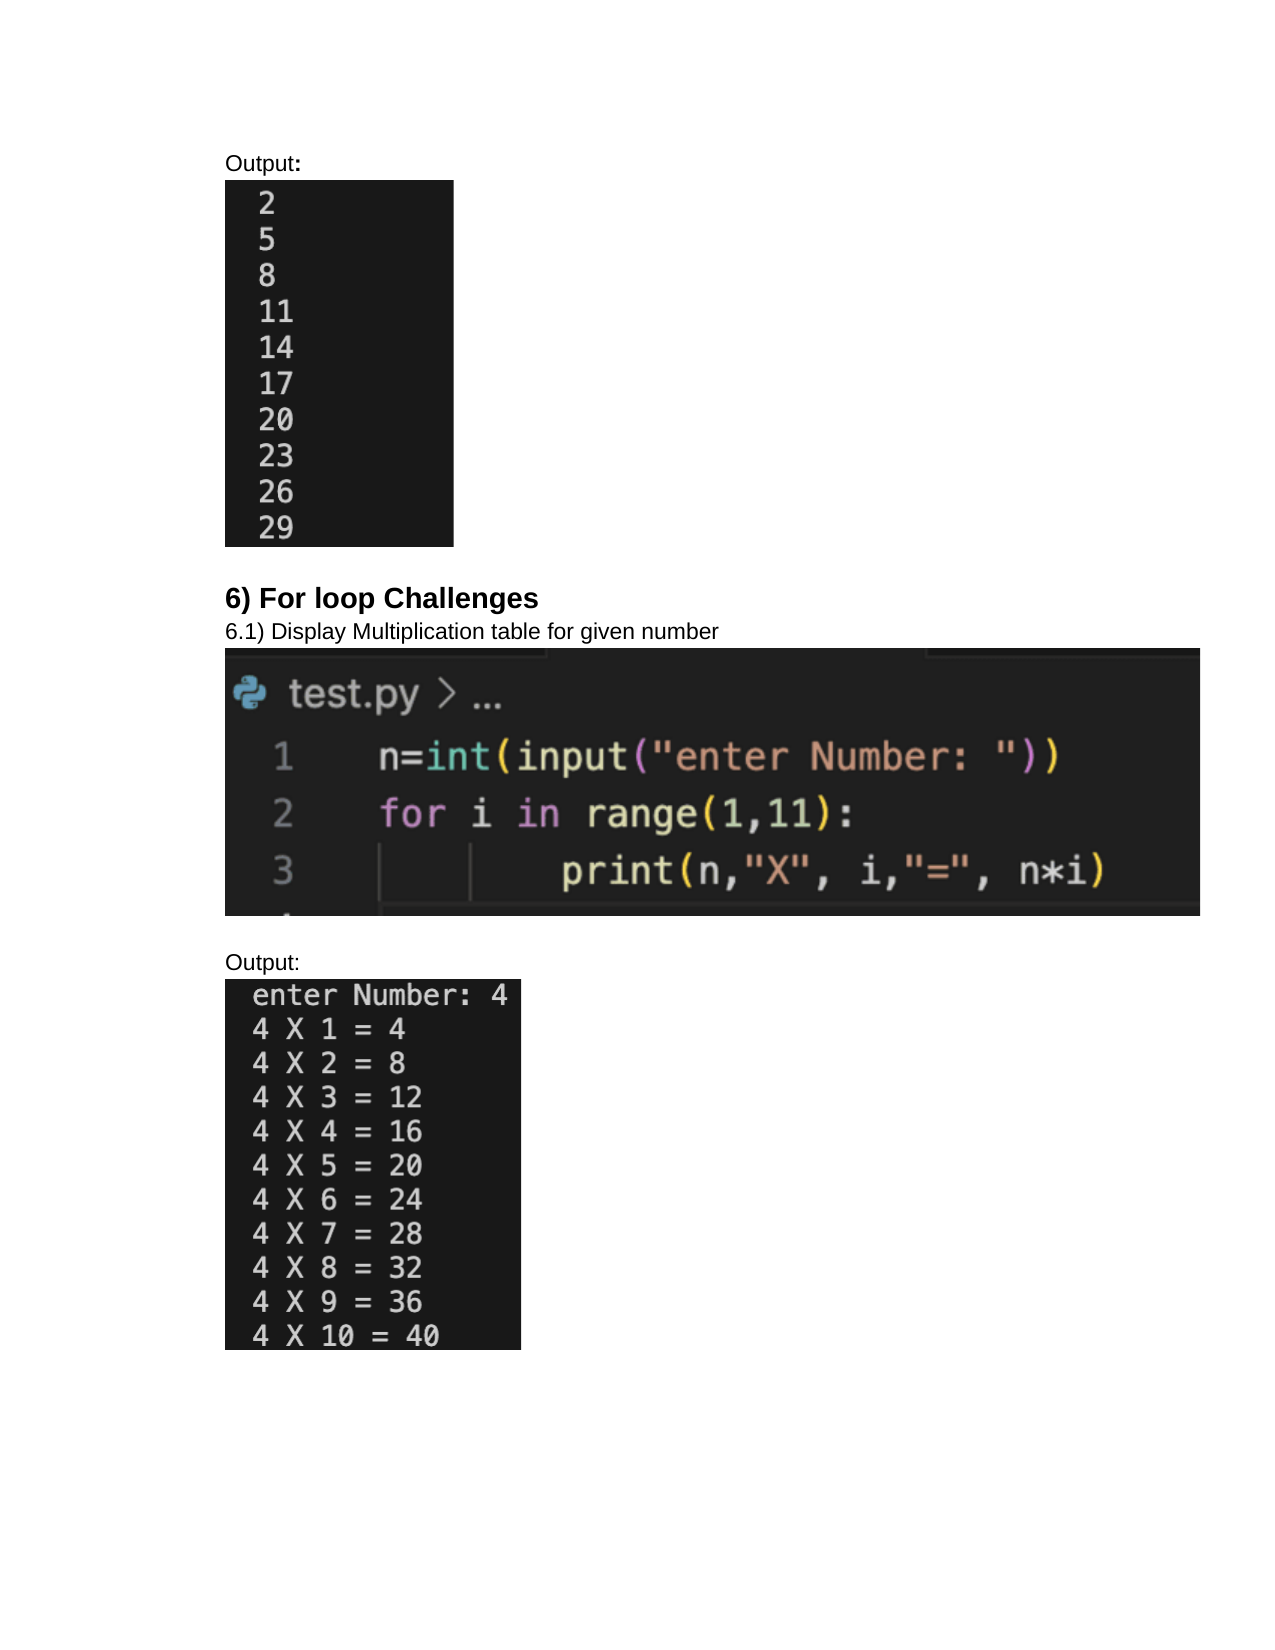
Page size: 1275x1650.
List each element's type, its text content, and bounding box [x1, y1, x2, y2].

text Output: [225, 150, 1125, 547]
picture [225, 979, 522, 1350]
picture [225, 180, 454, 547]
text 6) For loop Challenges 6.1) Display Multiplication table for given number [225, 581, 1125, 648]
picture [225, 648, 1200, 916]
text Output: [225, 949, 1125, 976]
